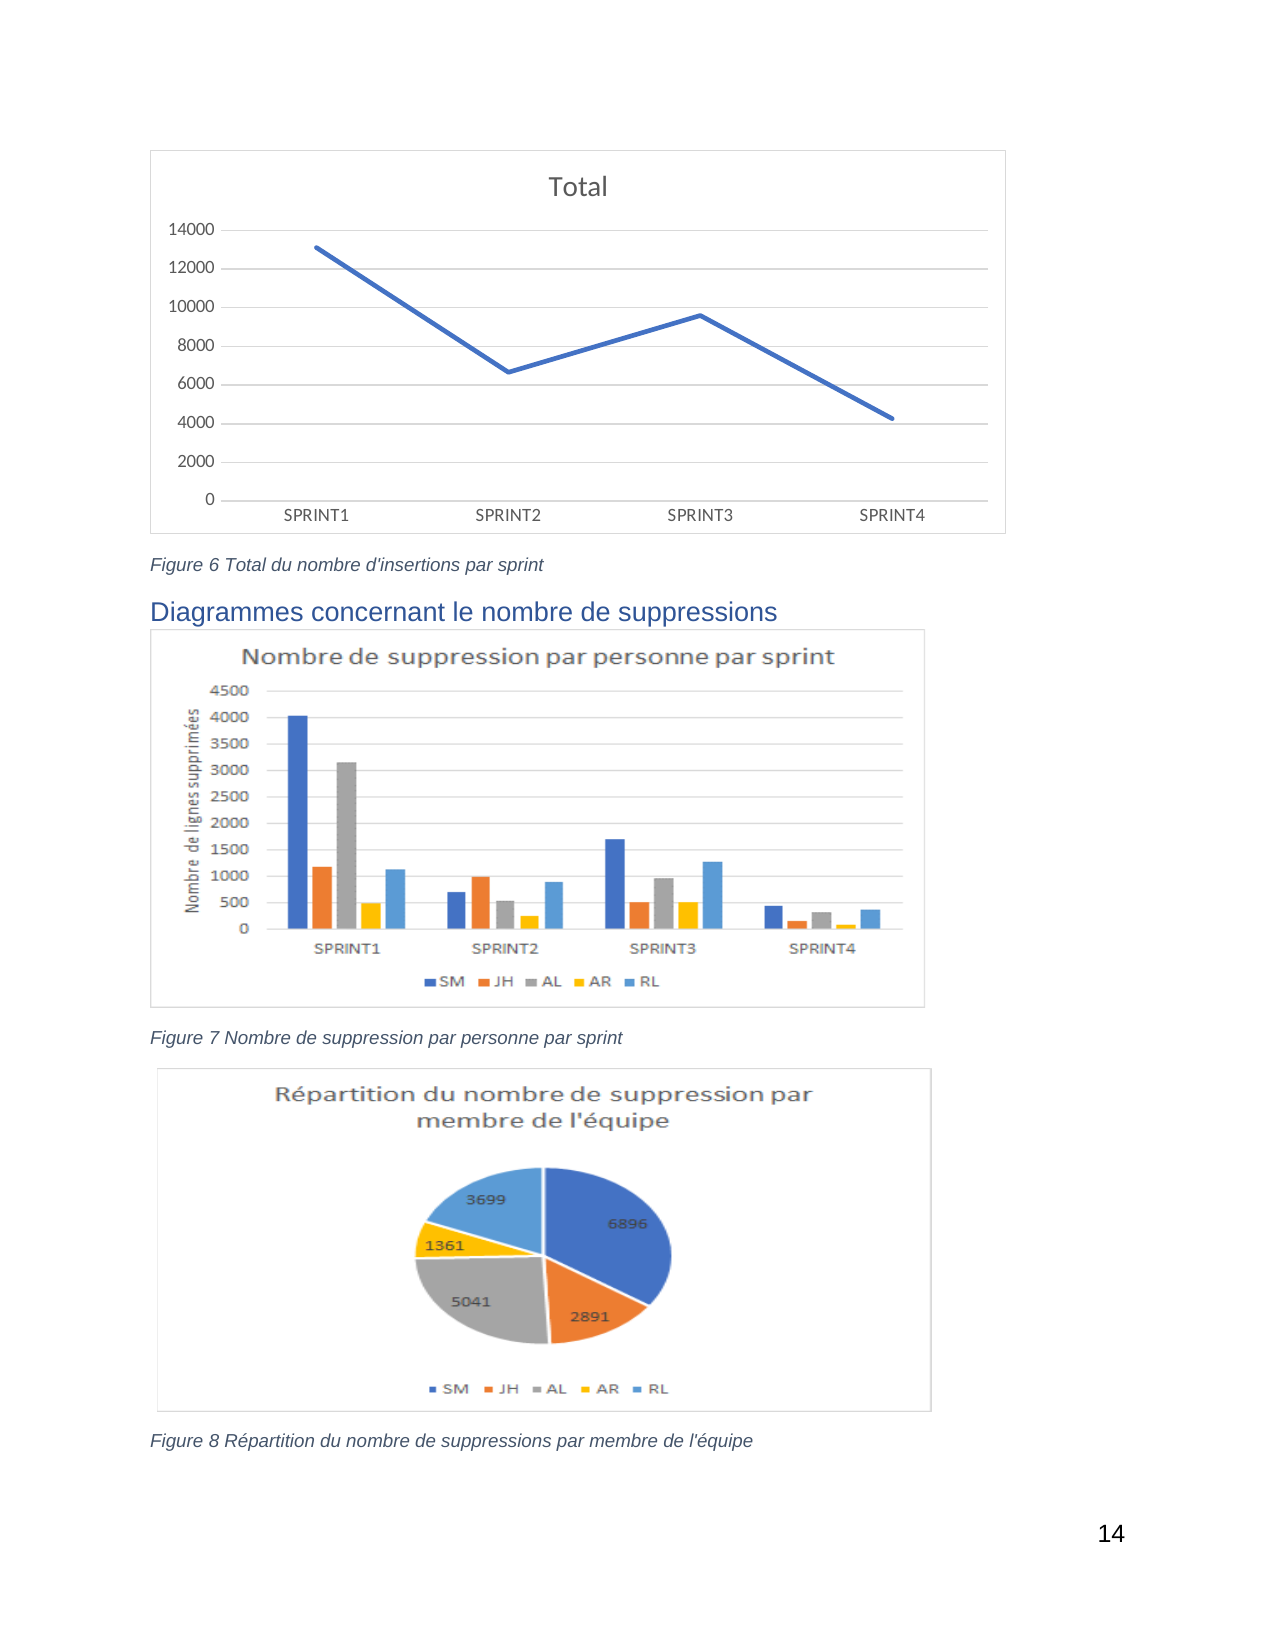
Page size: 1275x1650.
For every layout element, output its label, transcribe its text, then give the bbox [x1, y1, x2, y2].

text Figure 7 Nombre de suppression par personne par sprint [150, 1027, 1125, 1048]
picture [157, 1068, 932, 1412]
picture [150, 629, 926, 1008]
text Figure 6 Total du nombre d'insertions par sprint [150, 553, 1125, 575]
text Figure 8 Répartition du nombre de suppressions par membre de l'équipe [150, 1430, 1125, 1452]
subtitle Diagrammes concernant le nombre de suppressions [150, 596, 1125, 627]
